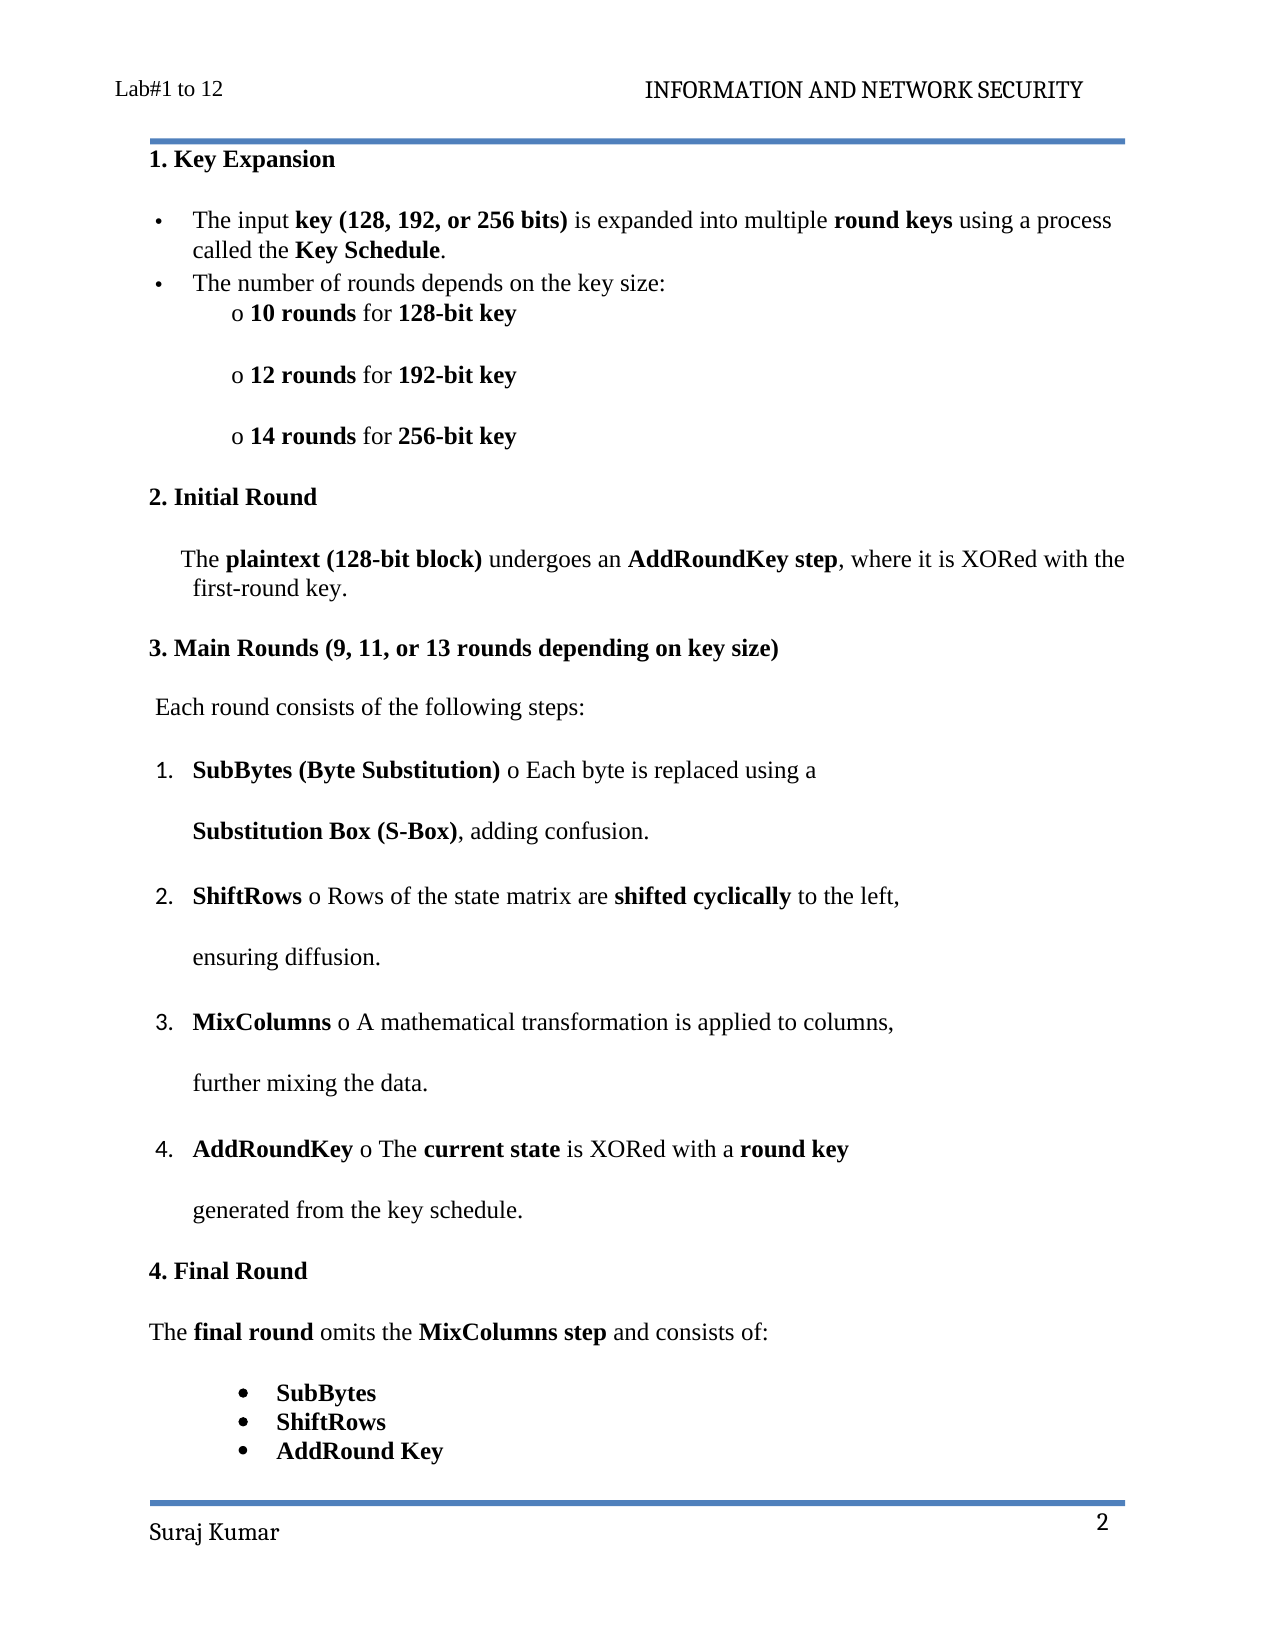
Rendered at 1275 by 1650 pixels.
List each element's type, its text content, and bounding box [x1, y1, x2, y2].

text  The plaintext (128-bit block) undergoes an AddRoundKey step, where it is XORed with the first-round key. [155, 544, 1125, 602]
list ShiftRows [239, 1407, 467, 1436]
text Each round consists of the following steps: [155, 692, 1125, 721]
text The final round omits the MixColumns step and consists of: [148, 1317, 1093, 1346]
list AddRoundKey o The current state is XORed with a round key generated from the key schedule. [155, 1133, 951, 1224]
list SubBytes (Byte Substitution) o Each byte is replaced using a Substitution Box (S-Box), adding confusion. [155, 754, 951, 845]
text o 14 rounds for 256-bit key [231, 421, 570, 450]
text o 12 rounds for 192-bit key [231, 360, 570, 388]
text 3. Main Rounds (9, 11, or 13 rounds depending on key size) [148, 633, 1093, 661]
text 1. Key Expansion [148, 144, 1093, 172]
list The input key (128, 192, or 256 bits) is expanded into multiple round keys using a process called the Key Schedule. [155, 205, 1125, 263]
list The number of rounds depends on the key size: [155, 268, 1125, 297]
list SubBytes [239, 1378, 467, 1407]
list AddRound Key [239, 1436, 467, 1465]
list MixColumns o A mathematical transformation is applied to columns, further mixing the data. [155, 1006, 951, 1097]
list ShiftRows o Rows of the state matrix are shifted cyclically to the left, ensuring diffusion. [155, 880, 951, 971]
text o 10 rounds for 128-bit key [231, 298, 570, 327]
text 4. Final Round [148, 1256, 1093, 1284]
text 2. Initial Round [148, 482, 1093, 511]
